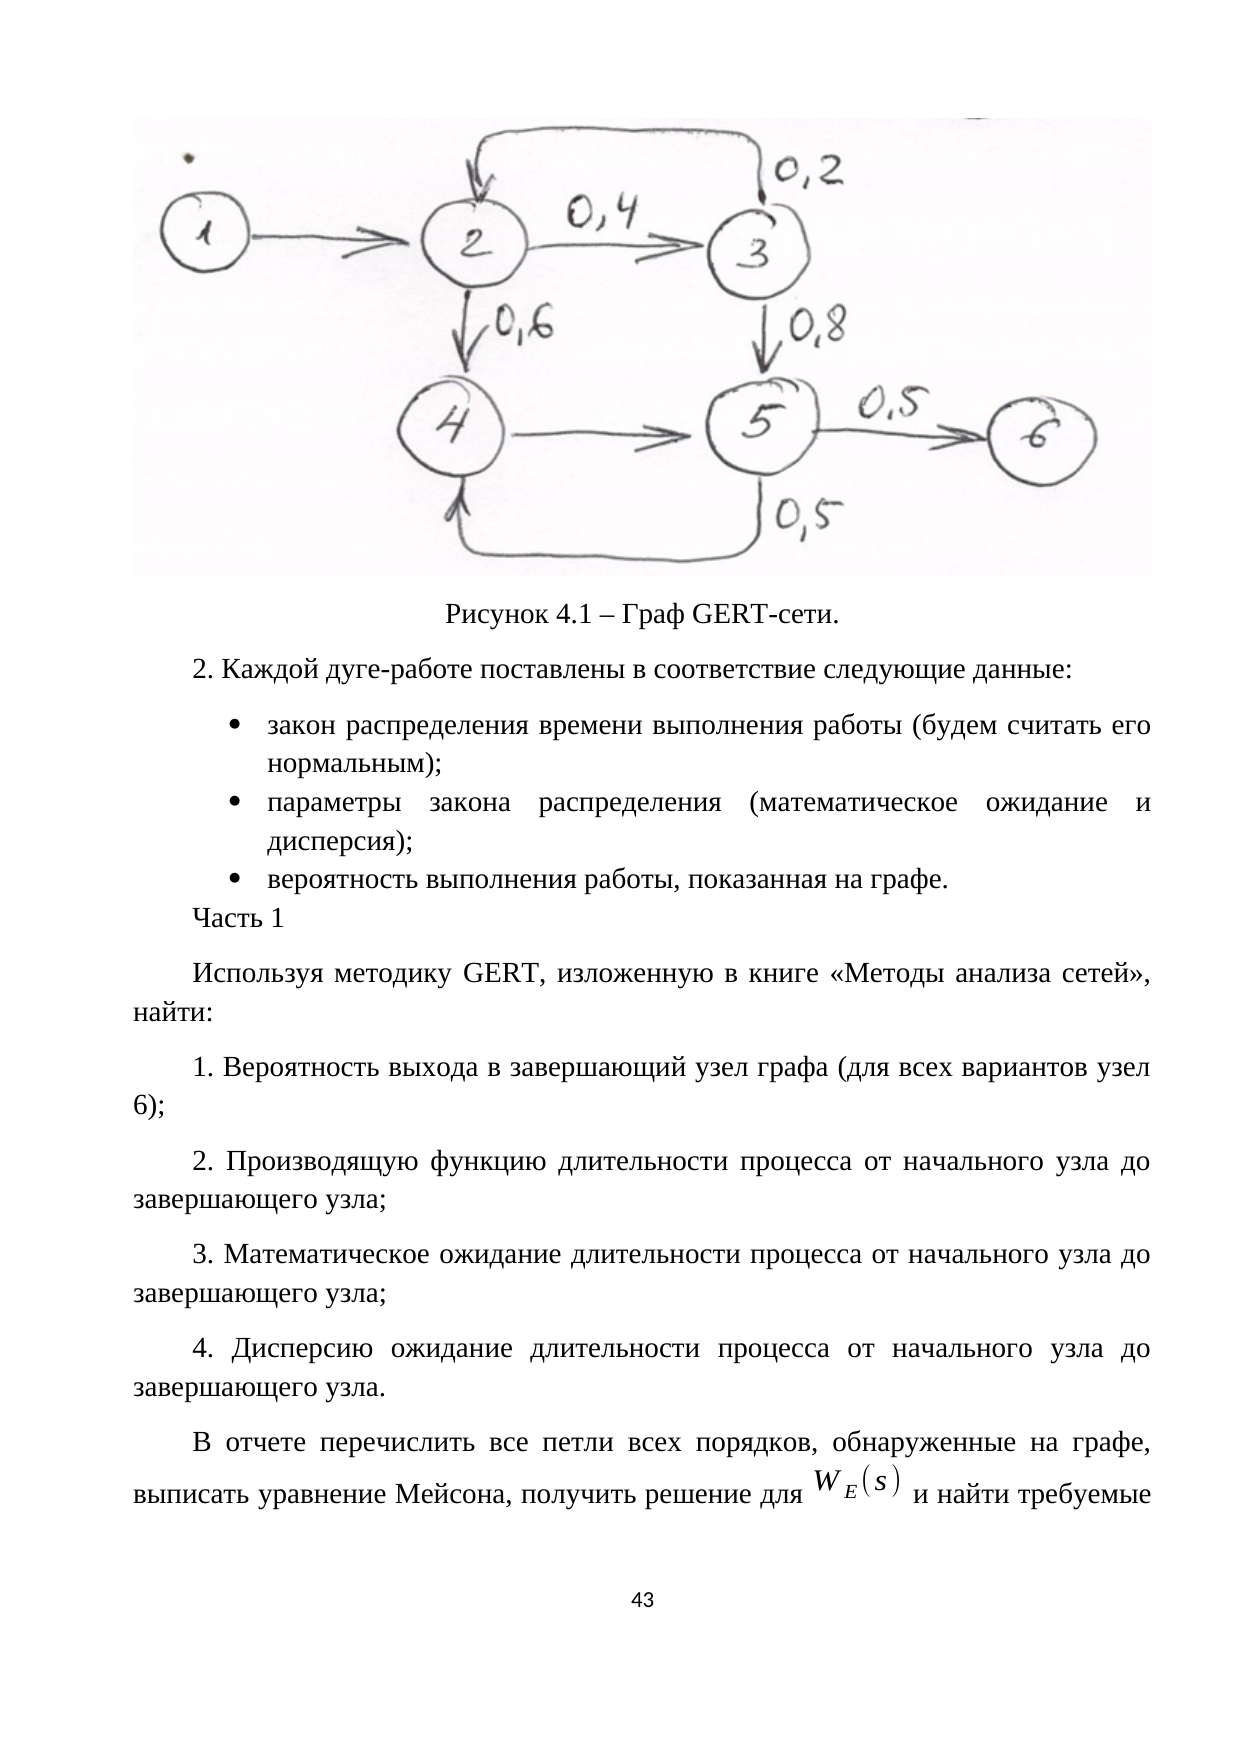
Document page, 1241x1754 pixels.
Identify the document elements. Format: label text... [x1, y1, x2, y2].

text Часть 1 [133, 900, 1152, 933]
text 1. Вероятность выхода в завершающий узел графа (для всех вариантов узел 6); [133, 1049, 1152, 1121]
list параметры закона распределения (математическое ожидание и дисперсия); [229, 784, 1152, 856]
text 2. Каждой дуге-работе поставлены в соответствие следующие данные: [133, 652, 1152, 685]
text 2. Производящую функцию длительности процесса от начального узла до завершающего узла; [133, 1143, 1152, 1215]
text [133, 1424, 1152, 1509]
text 3. Математическое ожидание длительности процесса от начального узла до завершающего узла; [133, 1236, 1152, 1308]
text Рисунок 4.1 – Граф GERT-сети. [133, 596, 1152, 630]
picture [132, 118, 1152, 576]
list вероятность выполнения работы, показанная на графе. [229, 861, 1152, 895]
text Используя методику GERT, изложенную в книге «Методы анализа сетей», найти: [133, 955, 1152, 1027]
text 4. Дисперсию ожидание длительности процесса от начального узла до завершающего узла. [133, 1330, 1152, 1402]
list закон распределения времени выполнения работы (будем считать его нормальным); [229, 707, 1152, 779]
